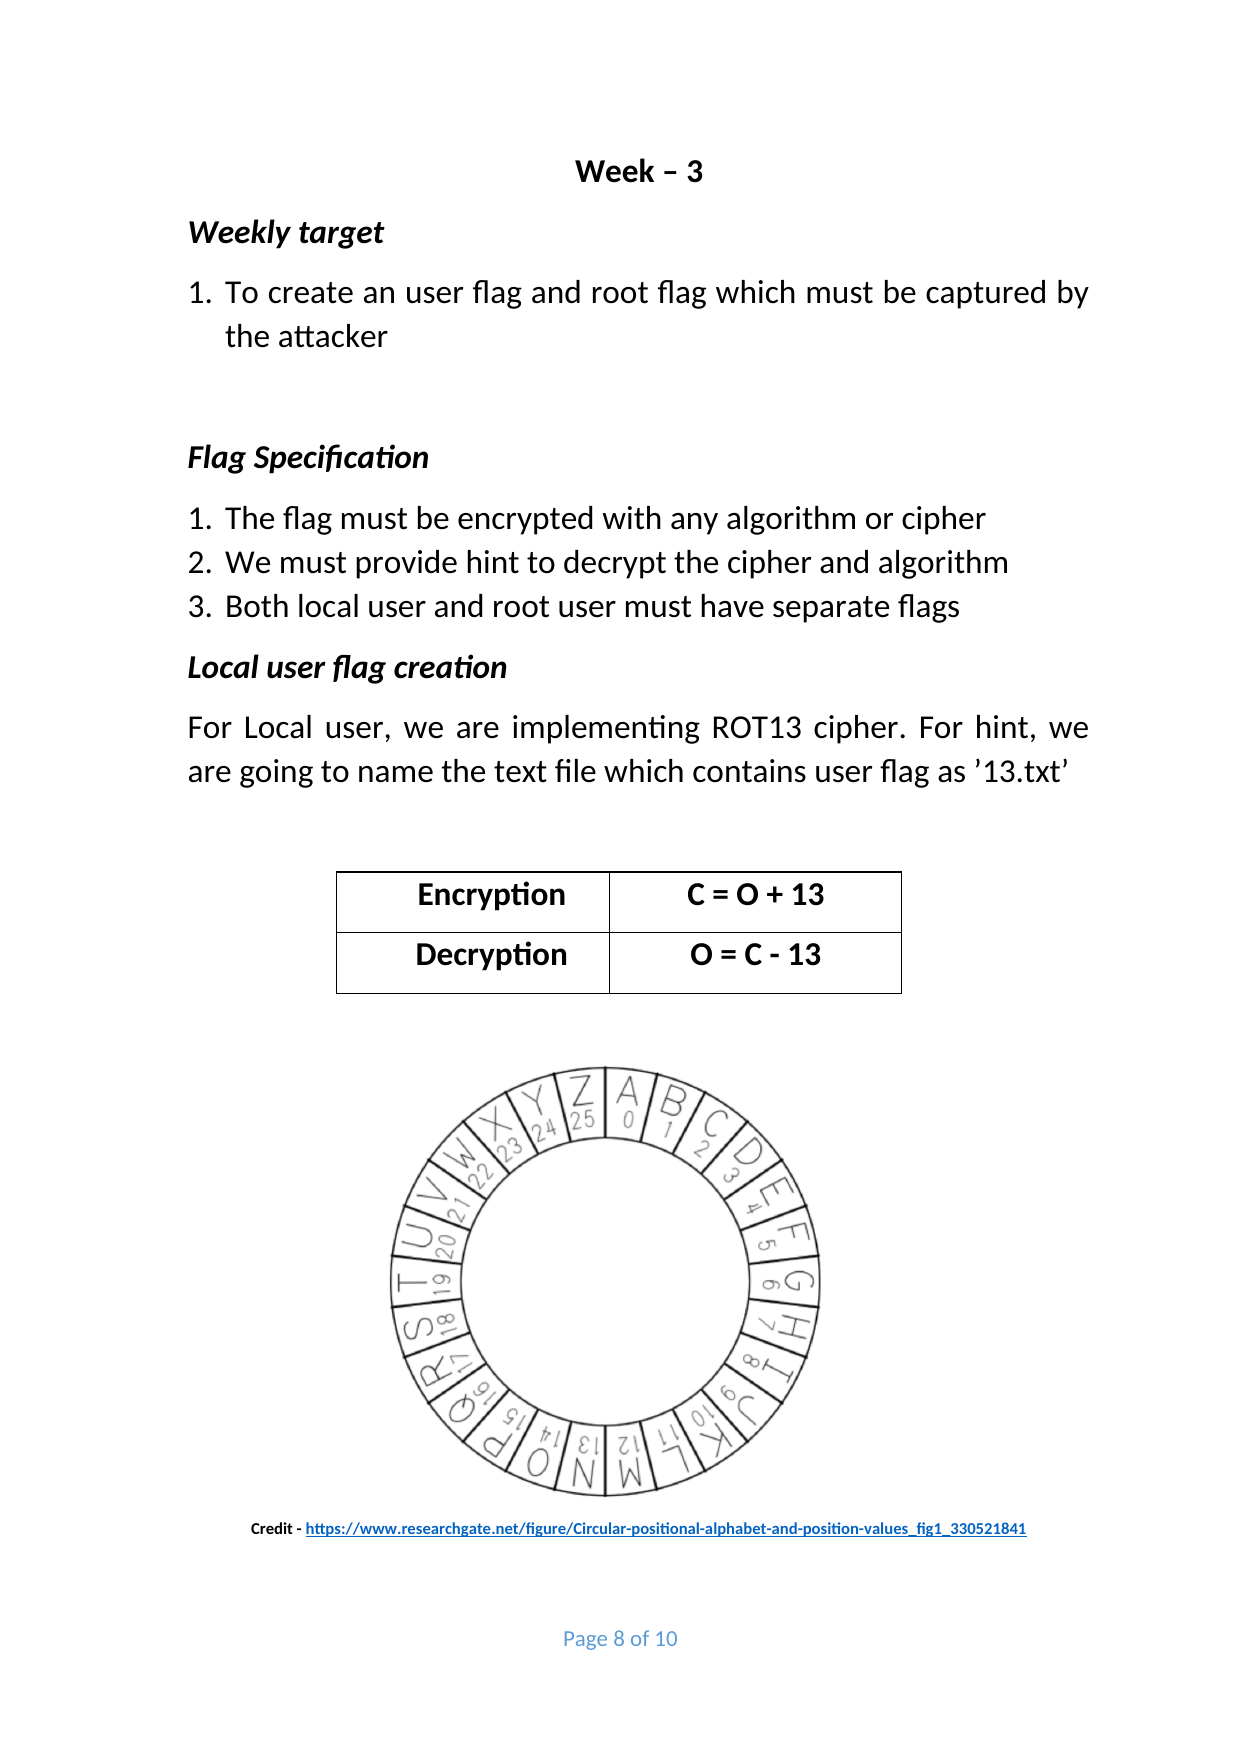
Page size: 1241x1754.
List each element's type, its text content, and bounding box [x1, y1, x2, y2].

table_cell Decryption [337, 933, 609, 993]
list Both local user and root user must have separate flags [187, 585, 1090, 626]
picture [383, 1054, 822, 1499]
list The flag must be encrypted with any algorithm or cipher [187, 497, 1090, 538]
text Local user flag creation [187, 646, 1090, 686]
table_header C = O + 13 [610, 873, 901, 932]
table_header Encryption [337, 873, 609, 932]
text Credit - https://www.researchgate.net/figure/Circular-positional-alphabet-and-position-values_fig1_330521841 [187, 1519, 1090, 1539]
list We must provide hint to decrypt the cipher and algorithm [187, 541, 1090, 582]
text Weekly target [187, 211, 1090, 251]
table_cell O = C - 13 [610, 933, 901, 993]
text Week – 3 [187, 150, 1090, 191]
text Flag Specification [187, 436, 1090, 477]
list To create an user flag and root flag which must be captured by the attacker [187, 271, 1090, 356]
text For Local user, we are implementing ROT13 cipher. For hint, we are going to name the text file which contains user flag as ’13.txt’ [187, 706, 1090, 791]
